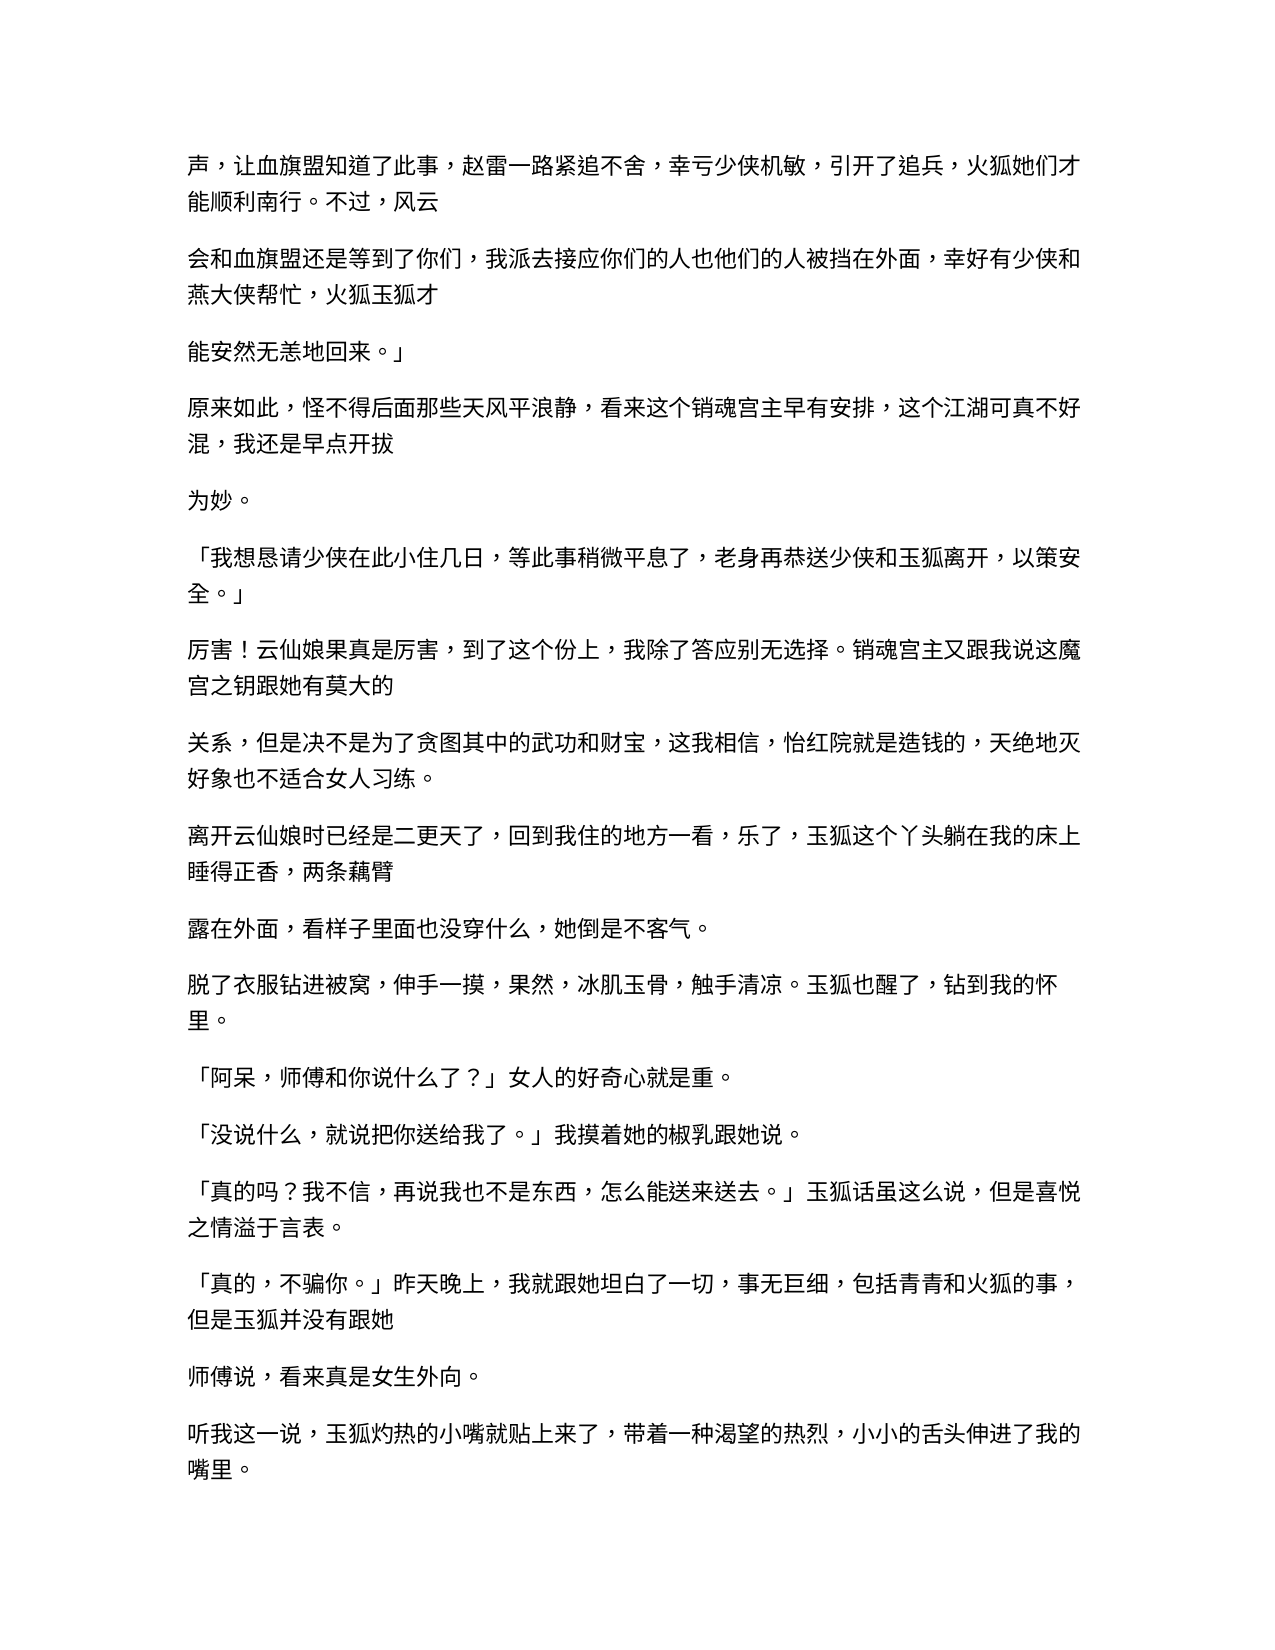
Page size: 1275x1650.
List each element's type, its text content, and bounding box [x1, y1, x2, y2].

text 露在外面，看样子里面也没穿什么，她倒是不客气。 [187, 912, 1087, 944]
text 会和血旗盟还是等到了你们，我派去接应你们的人也他们的人被挡在外面，幸好有少侠和燕大侠帮忙，火狐玉狐才 [187, 243, 1087, 310]
text 厉害！云仙娘果真是厉害，到了这个份上，我除了答应别无选择。销魂宫主又跟我说这魔宫之钥跟她有莫大的 [187, 634, 1087, 702]
text 师傅说，看来真是女生外向。 [187, 1361, 1087, 1392]
text 脱了衣服钻进被窝，伸手一摸，果然，冰肌玉骨，触手清凉。玉狐也醒了，钻到我的怀里。 [187, 969, 1087, 1036]
text 「我想恳请少侠在此小住几日，等此事稍微平息了，老身再恭送少侠和玉狐离开，以策安全。」 [187, 542, 1087, 609]
text 「没说什么，就说把你送给我了。」我摸着她的椒乳跟她说。 [187, 1119, 1087, 1150]
text 能安然无恙地回来。」 [187, 335, 1087, 367]
text 「真的吗？我不信，再说我也不是东西，怎么能送来送去。」玉狐话虽这么说，但是喜悦之情溢于言表。 [187, 1176, 1087, 1243]
text 原来如此，怪不得后面那些天风平浪静，看来这个销魂宫主早有安排，这个江湖可真不好混，我还是早点开拔 [187, 392, 1087, 459]
text 听我这一说，玉狐灼热的小嘴就贴上来了，带着一种渴望的热烈，小小的舌头伸进了我的嘴里。 [187, 1418, 1087, 1485]
text 为妙。 [187, 485, 1087, 516]
text 声，让血旗盟知道了此事，赵雷一路紧追不舍，幸亏少侠机敏，引开了追兵，火狐她们才能顺利南行。不过，风云 [187, 150, 1087, 217]
text 关系，但是决不是为了贪图其中的武功和财宝，这我相信，怡红院就是造钱的，天绝地灭好象也不适合女人习练。 [187, 727, 1087, 794]
text 「阿呆，师傅和你说什么了？」女人的好奇心就是重。 [187, 1062, 1087, 1093]
text 离开云仙娘时已经是二更天了，回到我住的地方一看，乐了，玉狐这个丫头躺在我的床上睡得正香，两条藕臂 [187, 820, 1087, 887]
text 「真的，不骗你。」昨天晚上，我就跟她坦白了一切，事无巨细，包括青青和火狐的事，但是玉狐并没有跟她 [187, 1268, 1087, 1335]
